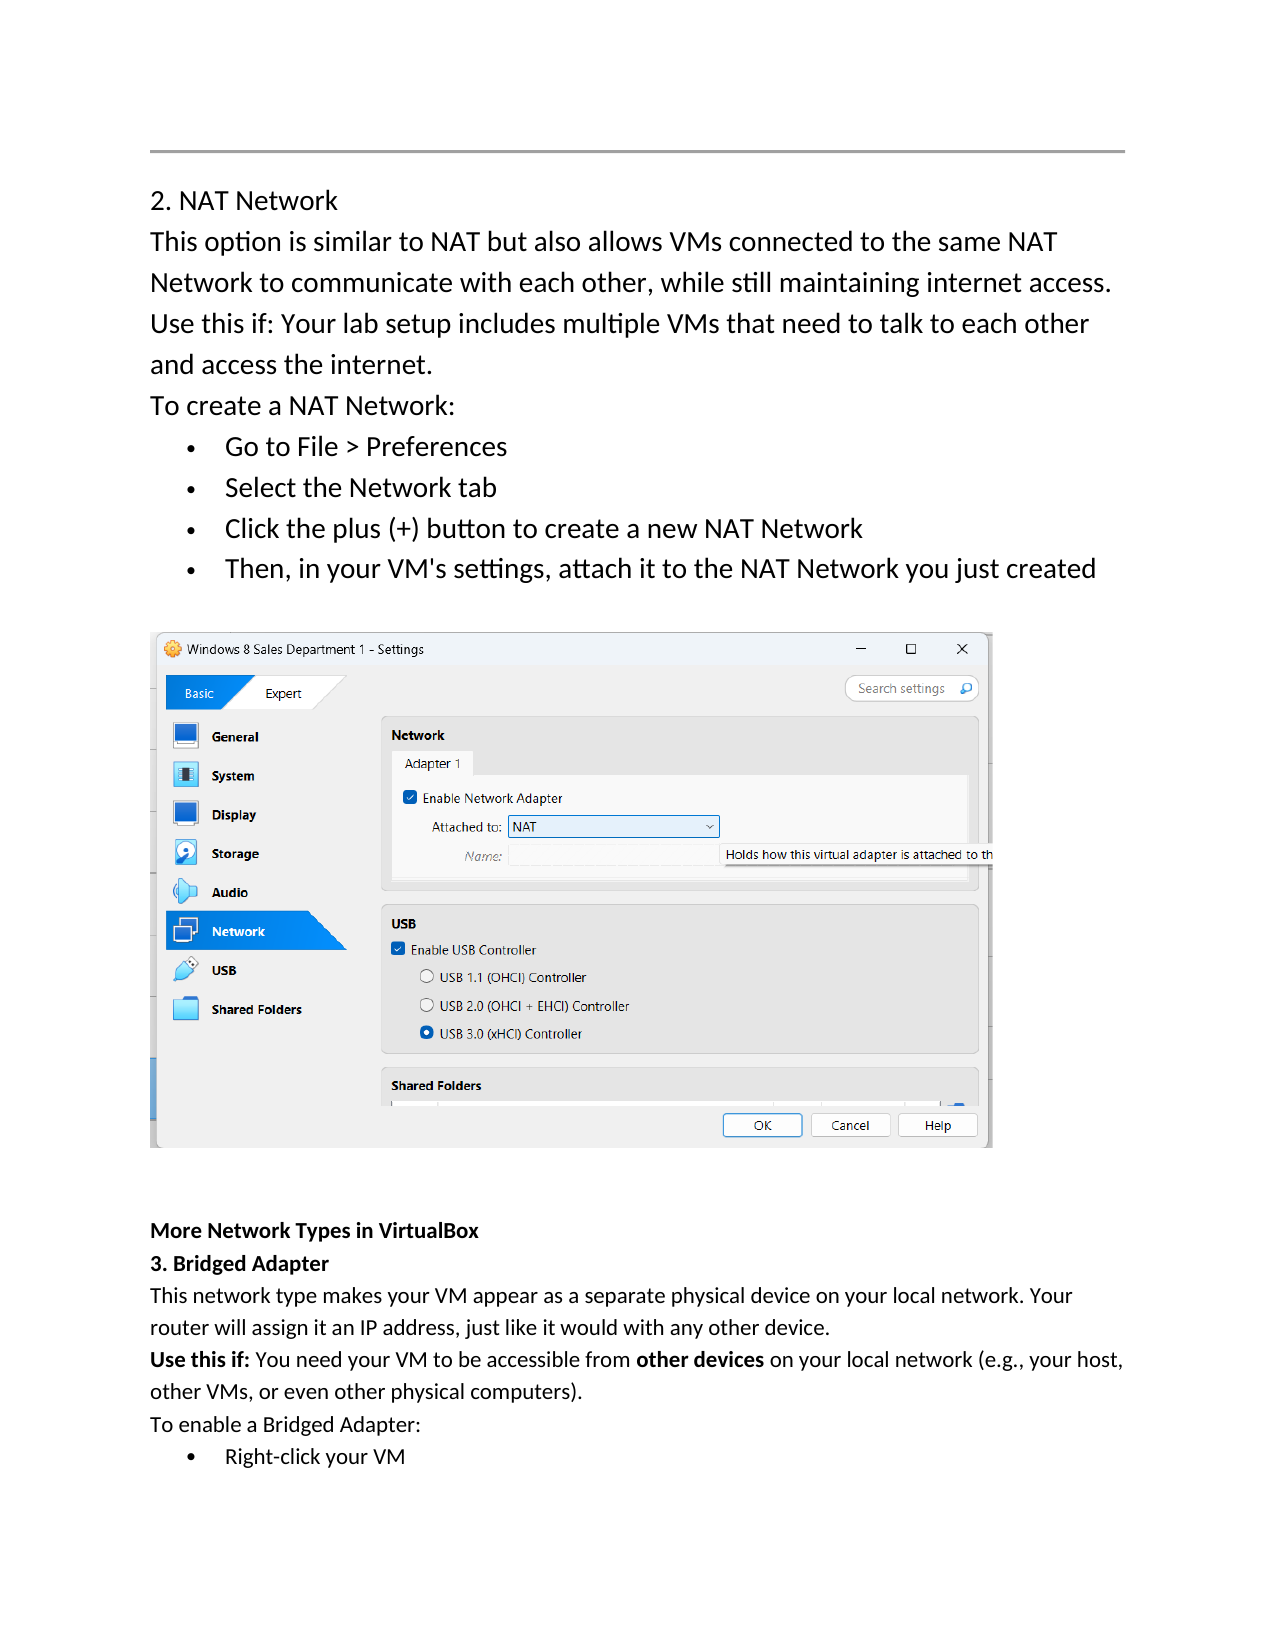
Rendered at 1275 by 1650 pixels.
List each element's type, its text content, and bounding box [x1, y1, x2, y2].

picture [150, 632, 993, 1148]
text 3. Bridged Adapter [150, 1249, 1125, 1277]
list Select the Network tab [187, 469, 1125, 504]
text To create a NAT Network: [150, 387, 1125, 422]
text 2. NAT Network [150, 182, 1125, 218]
text This network type makes your VM appear as a separate physical device on your local network. Your router will assign it an IP address, just like it would with any other device. [150, 1281, 1125, 1341]
text Use this if: Your lab setup includes multiple VMs that need to talk to each other and access the internet. [150, 305, 1125, 382]
list Right-click your VM [187, 1442, 1125, 1470]
list Click the plus (+) button to create a new NAT Network [187, 510, 1125, 545]
text More Network Types in VirtualBox [150, 1217, 1125, 1244]
text This option is similar to NAT but also allows VMs connected to the same NAT Network to communicate with each other, while still maintaining internet access. [150, 223, 1125, 300]
text Use this if: You need your VM to be accessible from other devices on your local network (e.g., your host, other VMs, or even other physical computers). [150, 1345, 1125, 1406]
text To enable a Bridged Adapter: [150, 1410, 1125, 1438]
list Go to File > Preferences [187, 428, 1125, 463]
list Then, in your VM's settings, attach it to the NAT Network you just created [187, 551, 1125, 586]
